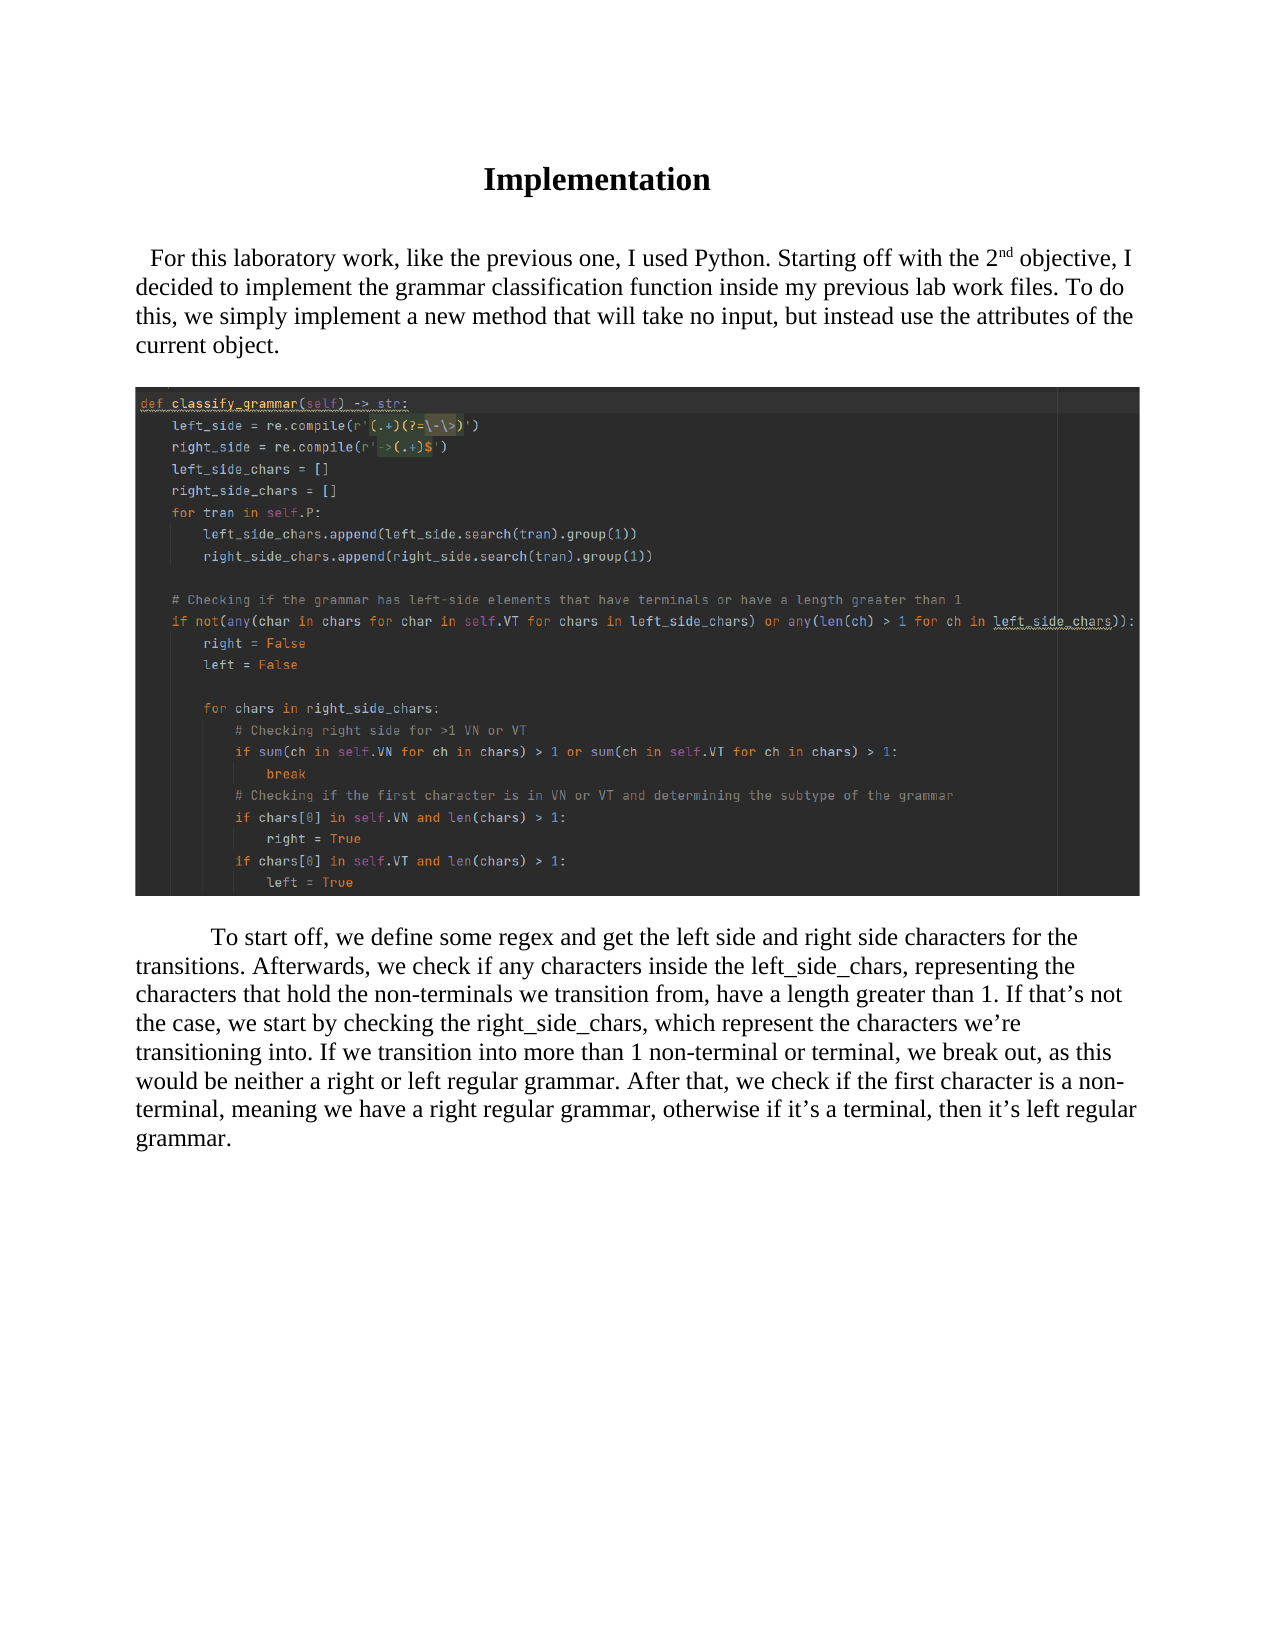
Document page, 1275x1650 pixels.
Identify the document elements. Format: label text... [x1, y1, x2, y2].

text For this laboratory work, like the previous one, I used Python. Starting off with the 2nd objective, I decided to implement the grammar classification function inside my previous lab work files. To do this, we simply implement a new method that will take no input, but instead use the attributes of the current object. [135, 243, 1139, 358]
text To start off, we define some regex and get the left side and right side characters for the transitions. Afterwards, we check if any characters inside the left_side_chars, representing the characters that hold the non-terminals we transition from, have a length greater than 1. If that’s not the case, we start by checking the right_side_chars, which represent the characters we’re transitioning into. If we transition into more than 1 non-terminal or terminal, we break out, as this would be neither a right or left regular grammar. After that, we check if the first character is a non-terminal, meaning we have a right regular grammar, otherwise if it’s a terminal, then it’s left regular grammar. [135, 922, 1139, 1152]
picture [135, 387, 1140, 896]
subtitle Implementation [150, 159, 1044, 197]
